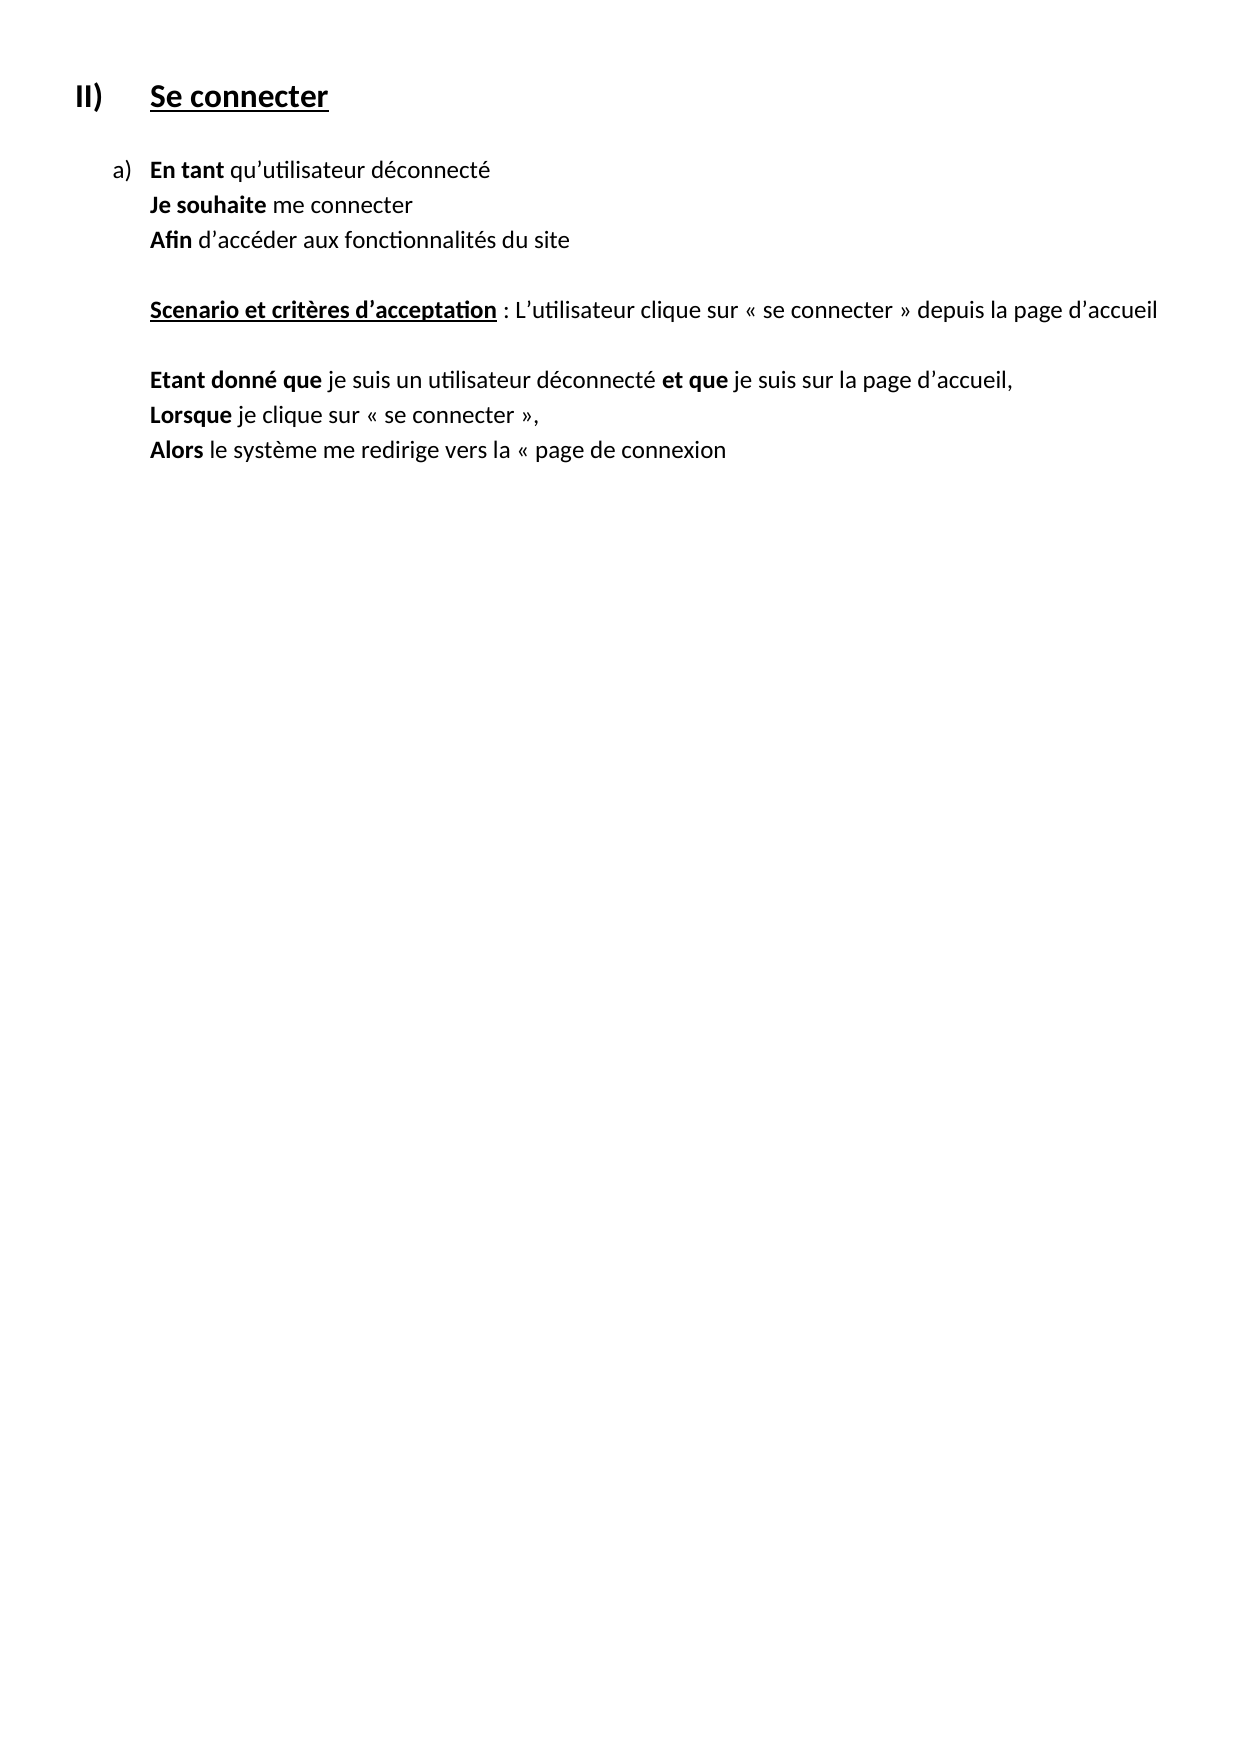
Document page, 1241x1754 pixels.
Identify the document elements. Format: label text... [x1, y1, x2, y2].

list Alors le système me redirige vers la « page de connexion [150, 434, 1165, 464]
list En tant qu’utilisateur déconnecté [112, 154, 1165, 184]
list Je souhaite me connecter [150, 189, 1165, 219]
list Etant donné que je suis un utilisateur déconnecté et que je suis sur la page d’accueil, [150, 364, 1165, 394]
list Lorsque je clique sur « se connecter », [150, 399, 1165, 429]
list Se connecter [75, 75, 1165, 116]
list Scenario et critères d’acceptation : L’utilisateur clique sur « se connecter » depuis la page d’accueil [150, 294, 1165, 324]
list Afin d’accéder aux fonctionnalités du site [150, 224, 1165, 254]
